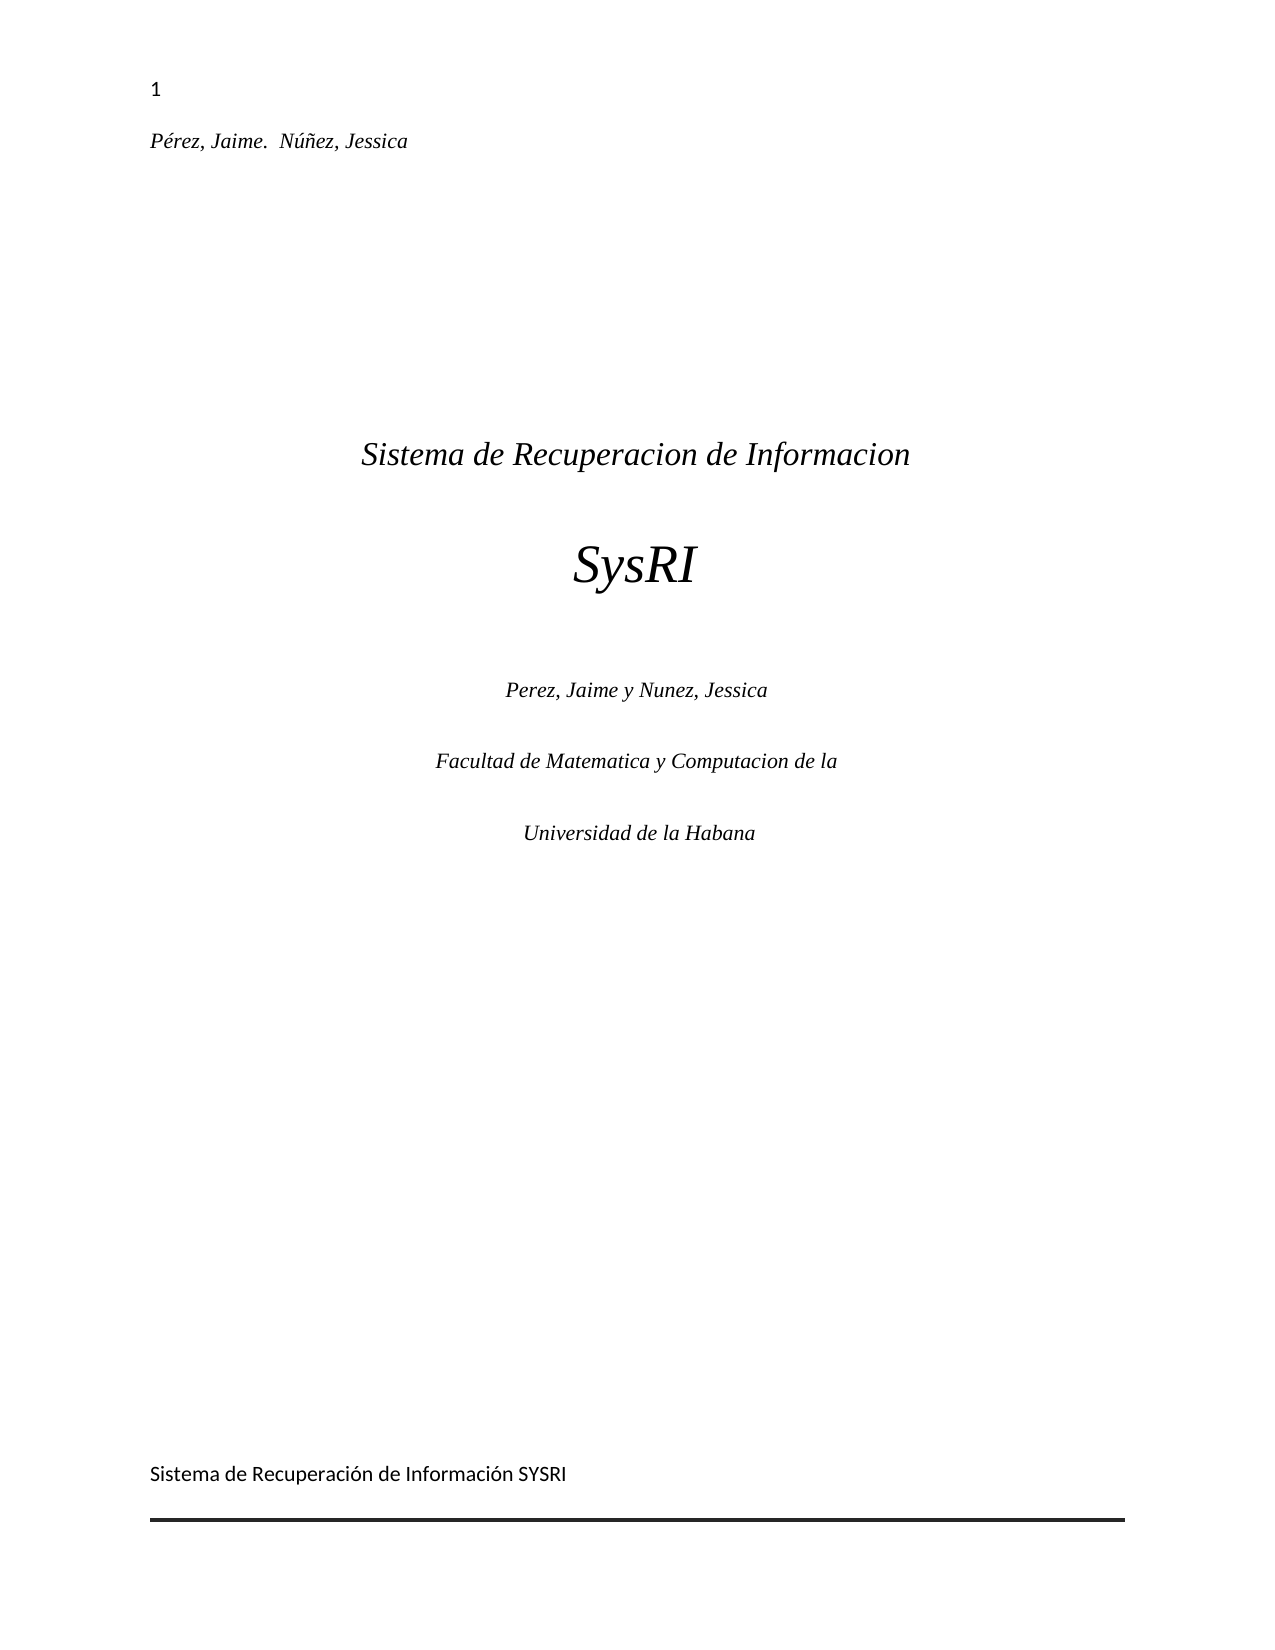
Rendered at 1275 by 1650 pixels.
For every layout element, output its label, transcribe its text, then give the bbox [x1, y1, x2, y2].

text Universidad de la Habana [150, 819, 1125, 845]
text Perez, Jaime y Nunez, Jessica [150, 677, 1125, 702]
text Sistema de Recuperacion de Informacion [150, 434, 1125, 472]
text SysRI [150, 532, 1125, 594]
text Facultad de Matematica y Computacion de la [150, 748, 1125, 773]
